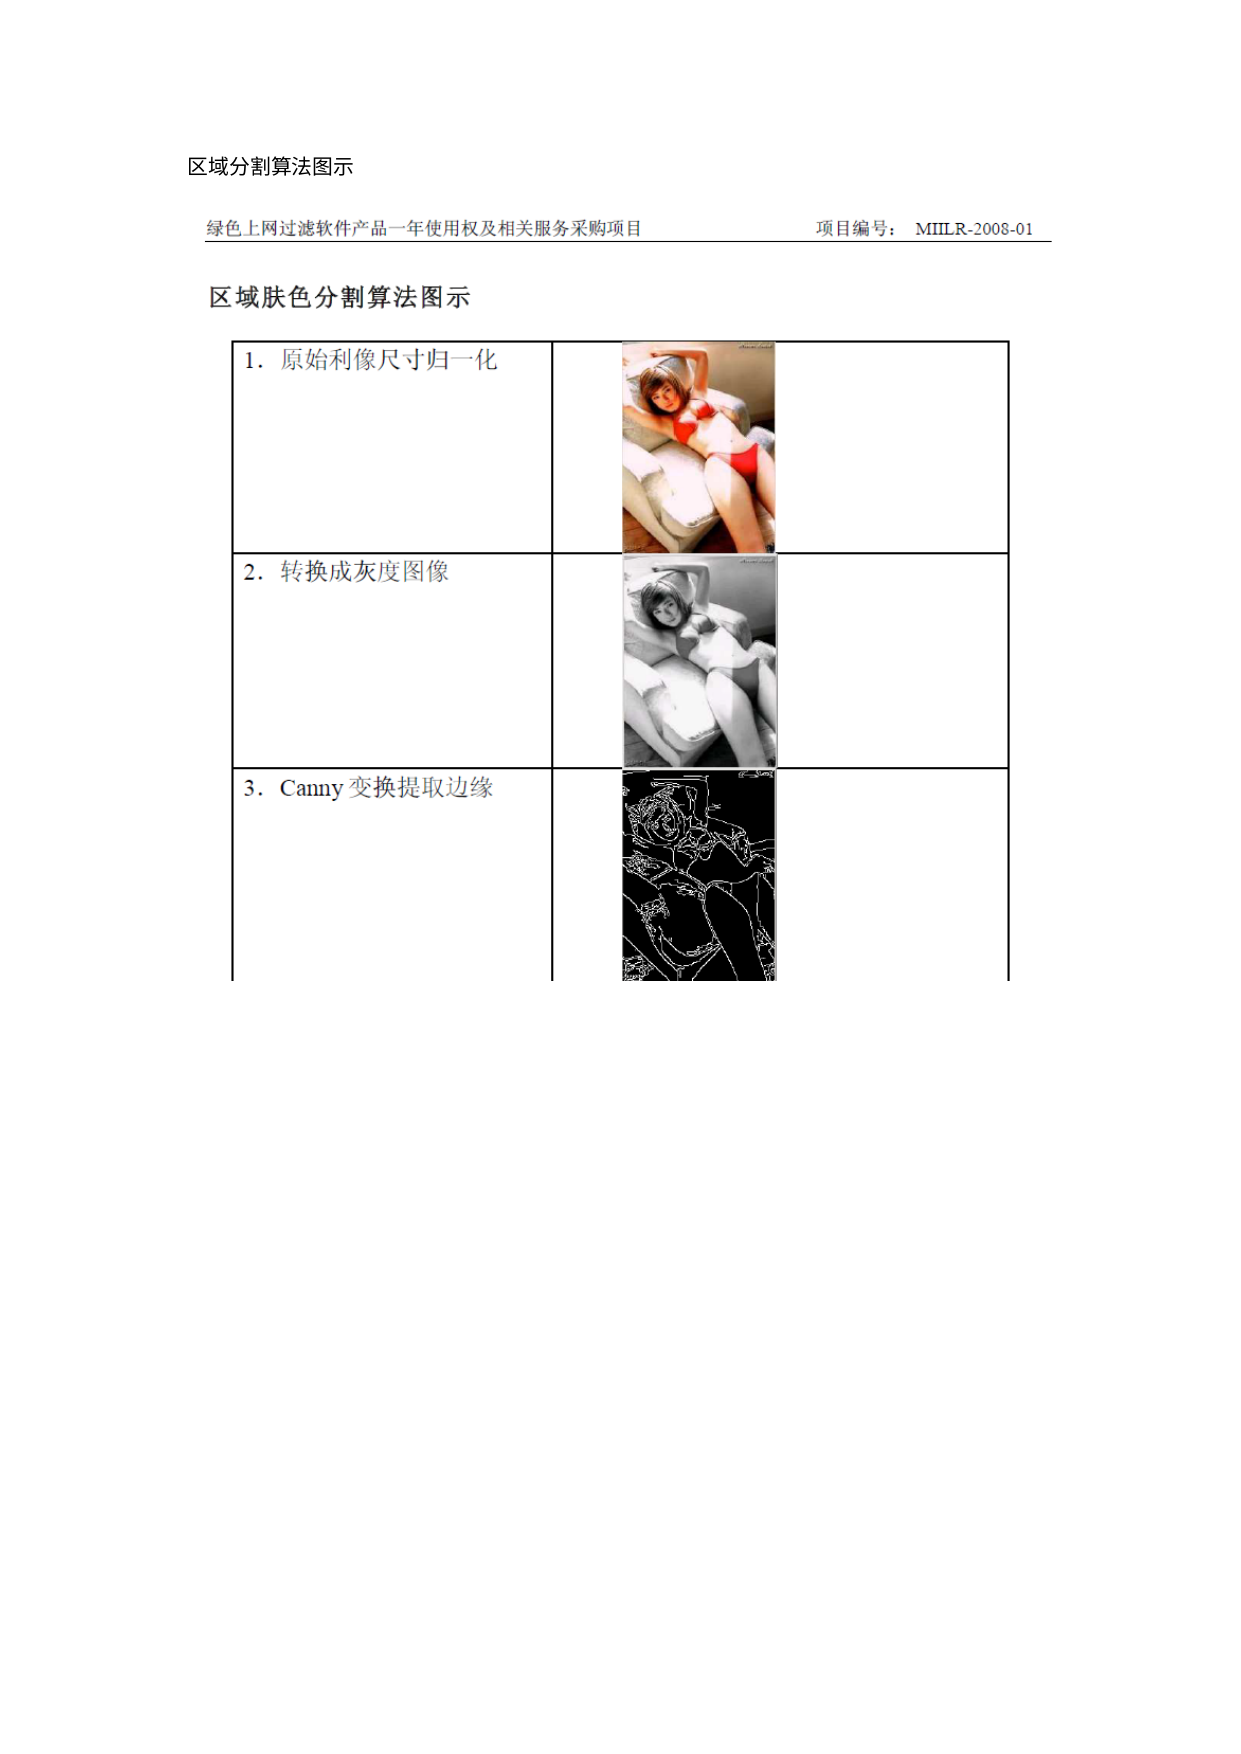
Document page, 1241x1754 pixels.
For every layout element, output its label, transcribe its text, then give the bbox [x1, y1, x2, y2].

picture [187, 205, 1052, 981]
text 区域分割算法图示 [187, 150, 1053, 180]
